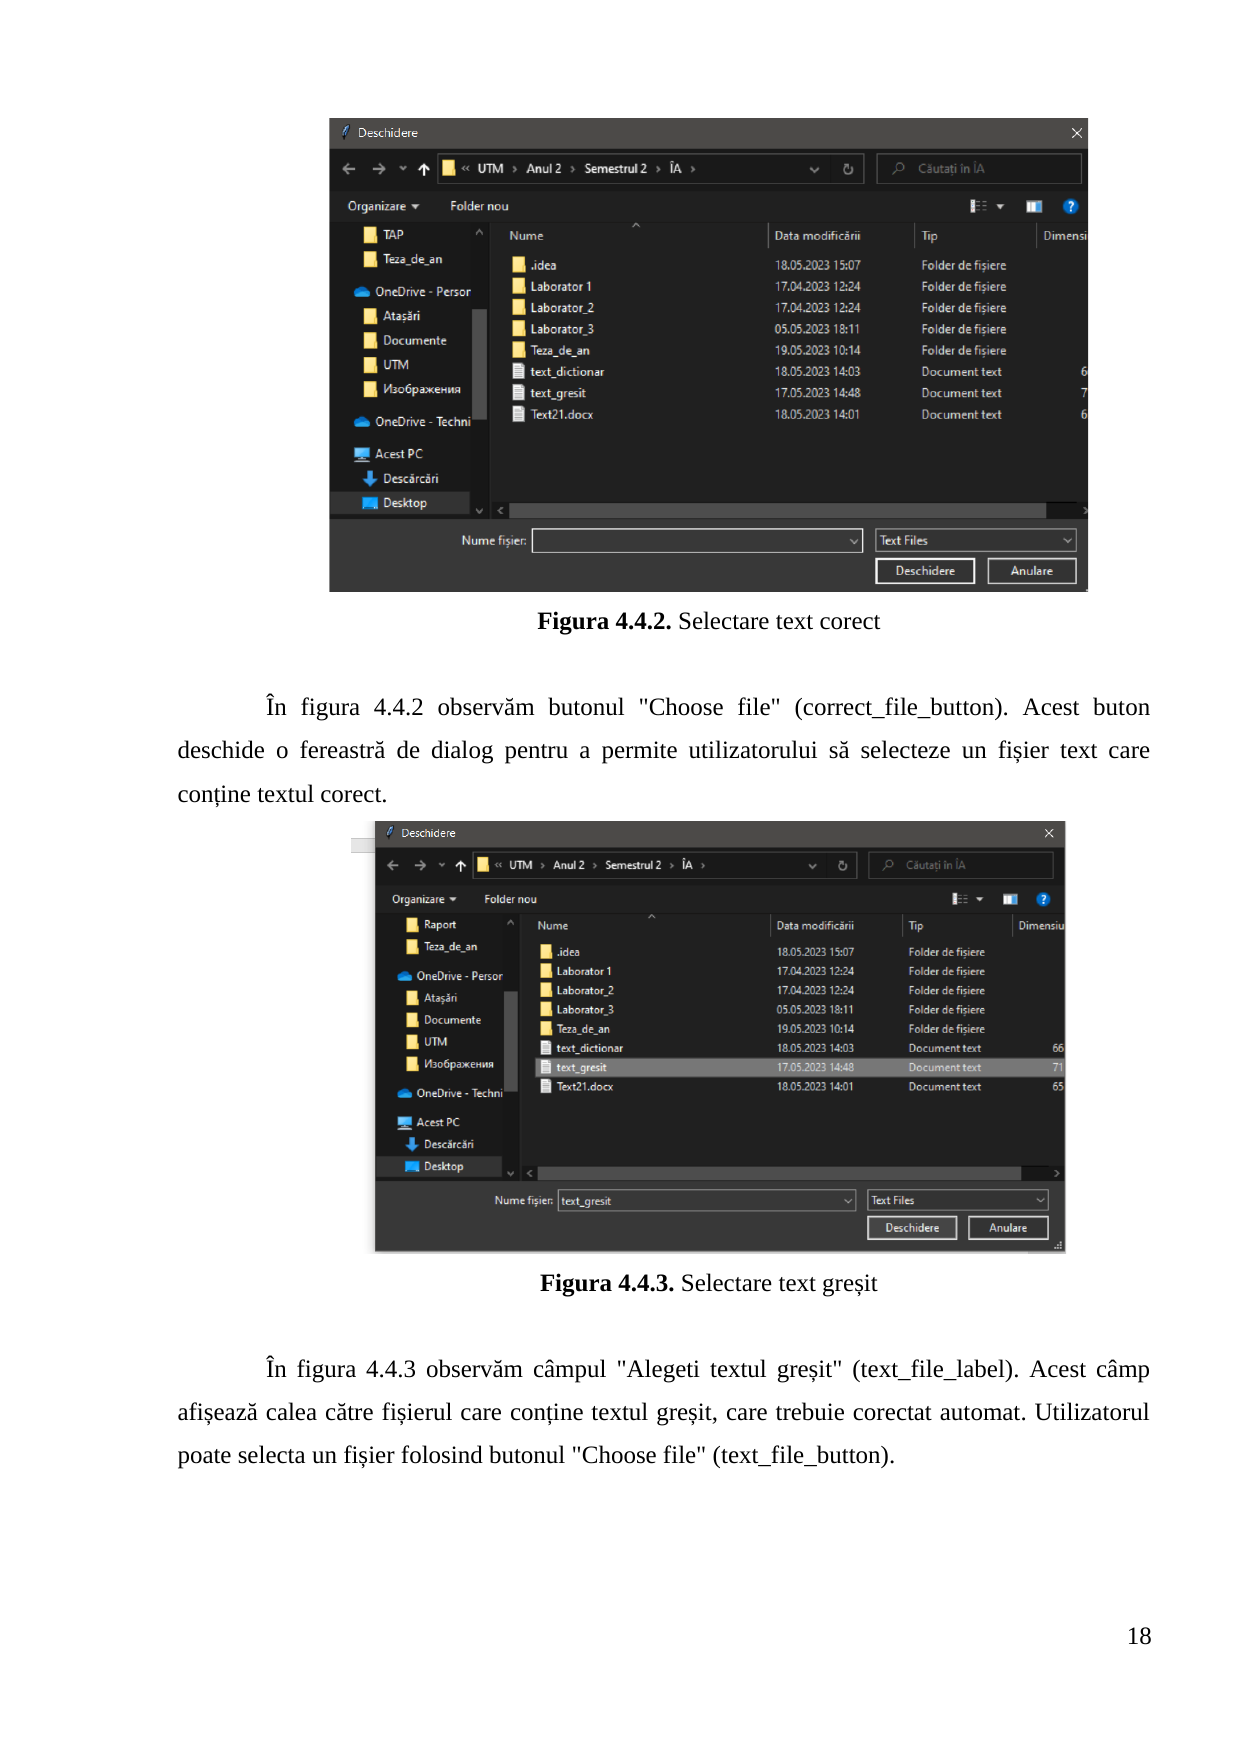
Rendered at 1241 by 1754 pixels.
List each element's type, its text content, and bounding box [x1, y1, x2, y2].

text Figura 4.4.2. Selectare text corect [177, 606, 1152, 635]
text În figura 4.4.3 observăm câmpul "Alegeti textul greșit" (text_file_label). Acest câmp afișează calea către fișierul care conține textul greșit, care trebuie corectat automat. Utilizatorul poate selecta un fișier folosind butonul "Choose file" (text_file_button). [177, 1354, 1152, 1469]
picture [351, 821, 1067, 1254]
text În figura 4.4.2 observăm butonul "Choose file" (correct_file_button). Acest buton deschide o fereastră de dialog pentru a permite utilizatorului să selecteze un fișier text care conține textul corect. [177, 692, 1152, 807]
picture [329, 118, 1089, 592]
text Figura 4.4.3. Selectare text greșit [177, 1268, 1152, 1297]
